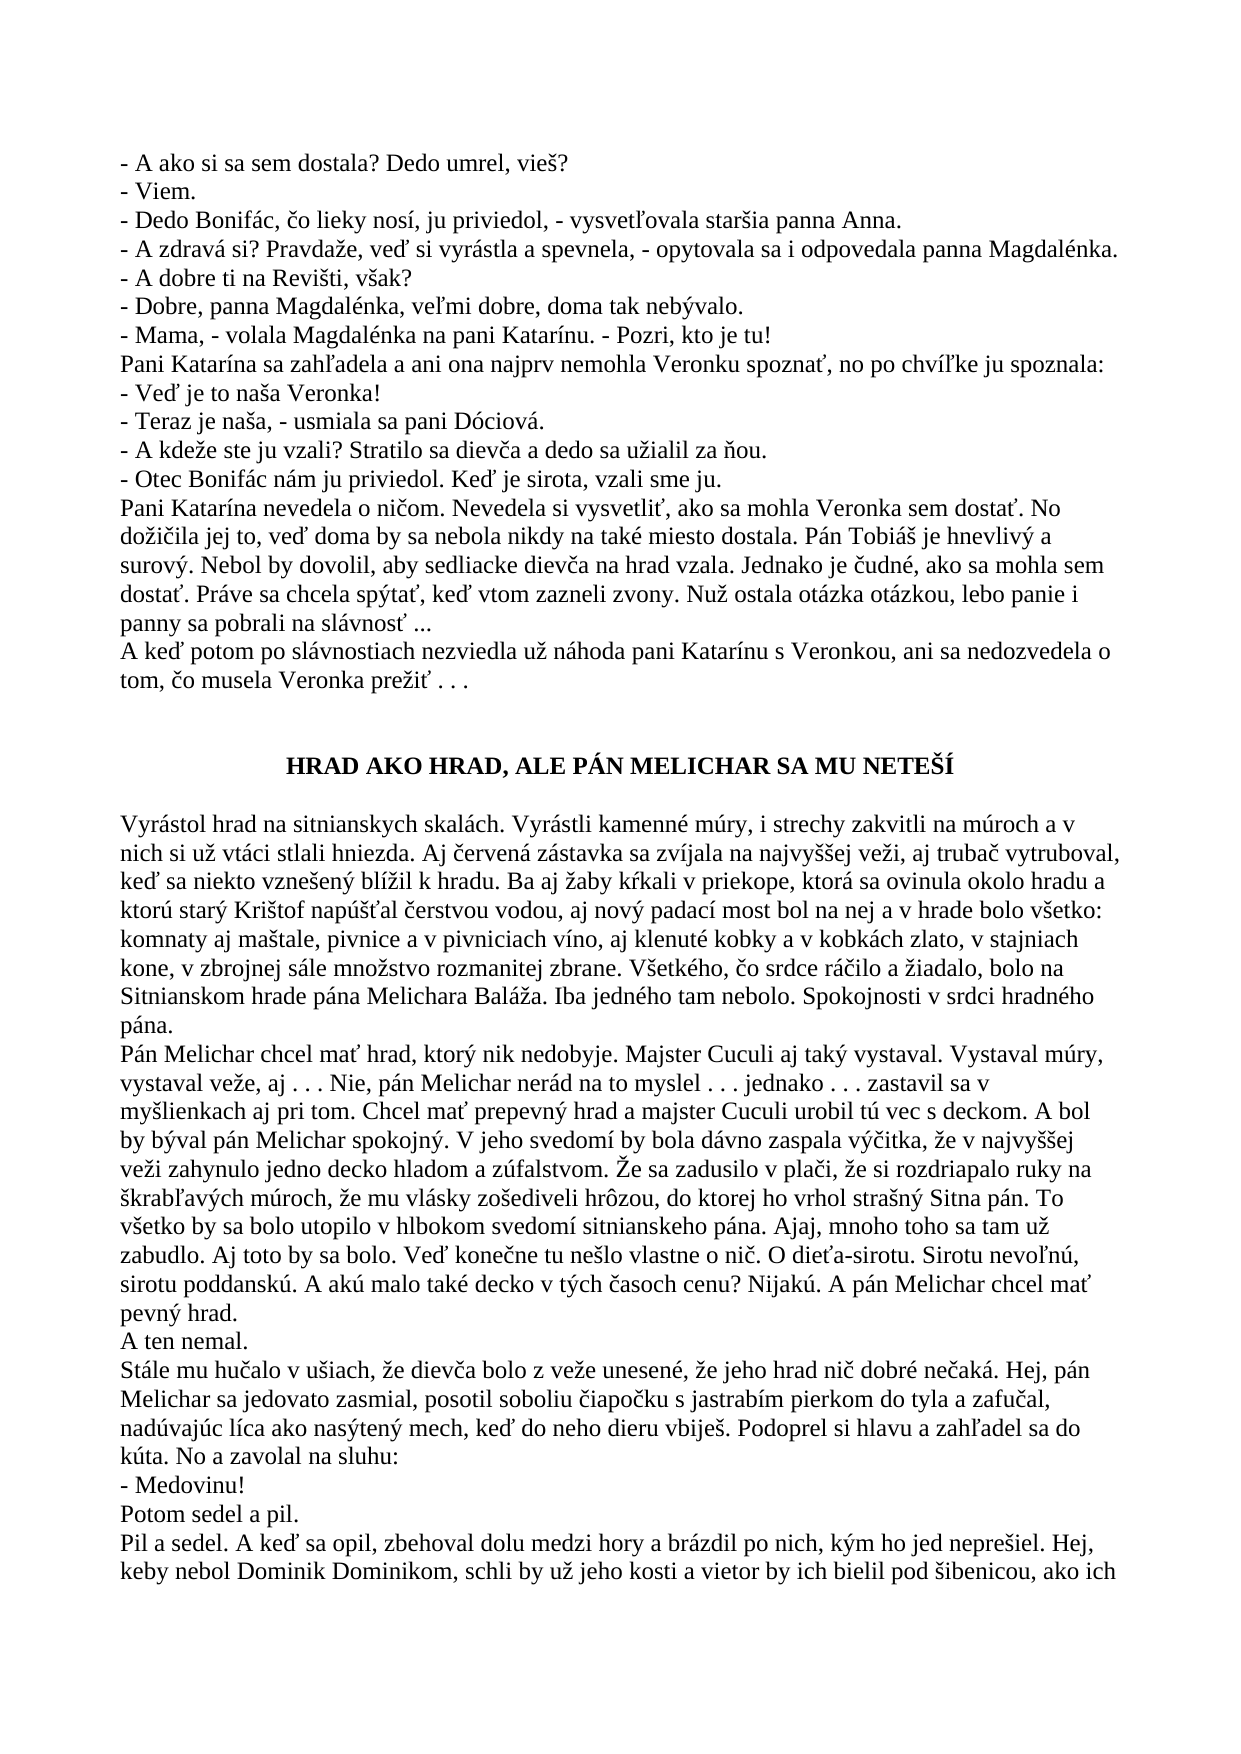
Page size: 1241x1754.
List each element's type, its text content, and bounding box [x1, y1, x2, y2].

text - A kdeže ste ju vzali? Stratilo sa dievča a dedo sa užialil za ňou. [120, 435, 1120, 464]
text - A ako si sa sem dostala? Dedo umrel, vieš? [120, 148, 1120, 176]
text HRAD AKO HRAD, ALE PÁN MELICHAR SA MU NETEŠÍ [120, 751, 1120, 780]
text - Teraz je naša, - usmiala sa pani Dóciová. [120, 406, 1120, 435]
text Vyrástol hrad na sitnianskych skalách. Vyrástli kamenné múry, i strechy zakvitli na múroch a v nich si už vtáci stlali hniezda. Aj červená zástavka sa zvíjala na najvyššej veži, aj trubač vytruboval, keď sa niekto vznešený blížil k hradu. Ba aj žaby kŕkali v priekope, ktorá sa ovinula okolo hradu a ktorú starý Krištof napúšťal čerstvou vodou, aj nový padací most bol na nej a v hrade bolo všetko: komnaty aj maštale, pivnice a v pivniciach víno, aj klenuté kobky a v kobkách zlato, v stajniach kone, v zbrojnej sále množstvo rozmanitej zbrane. Všetkého, čo srdce ráčilo a žiadalo, bolo na Sitnianskom hrade pána Melichara Baláža. Iba jedného tam nebolo. Spokojnosti v srdci hradného pána. [120, 809, 1120, 1039]
text - Viem. [120, 176, 1120, 205]
text Pán Melichar chcel mať hrad, ktorý nik nedobyje. Majster Cuculi aj taký vystaval. Vystaval múry, vystaval veže, aj . . . Nie, pán Melichar nerád na to myslel . . . jednako . . . zastavil sa v myšlienkach aj pri tom. Chcel mať prepevný hrad a majster Cuculi urobil tú vec s deckom. A bol by býval pán Melichar spokojný. V jeho svedomí by bola dávno zaspala výčitka, že v najvyššej veži zahynulo jedno decko hladom a zúfalstvom. Že sa zadusilo v plači, že si rozdriapalo ruky na škrabľavých múroch, že mu vlásky zošediveli hrôzou, do ktorej ho vrhol strašný Sitna pán. To všetko by sa bolo utopilo v hlbokom svedomí sitnianskeho pána. Ajaj, mnoho toho sa tam už zabudlo. Aj toto by sa bolo. Veď konečne tu nešlo vlastne o nič. O dieťa-sirotu. Sirotu nevoľnú, sirotu poddanskú. A akú malo také decko v tých časoch cenu? Nijakú. A pán Melichar chcel mať pevný hrad. [120, 1039, 1120, 1326]
text - Dobre, panna Magdalénka, veľmi dobre, doma tak nebývalo. [120, 291, 1120, 320]
text Pani Katarína sa zahľadela a ani ona najprv nemohla Veronku spoznať, no po chvíľke ju spoznala: [120, 349, 1120, 378]
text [120, 1528, 1120, 1585]
text - Otec Bonifác nám ju priviedol. Keď je sirota, vzali sme ju. [120, 464, 1120, 493]
text - A zdravá si? Pravdaže, veď si vyrástla a spevnela, - opytovala sa i odpovedala panna Magdalénka. - A dobre ti na Revišti, však? [120, 234, 1120, 291]
text - Mama, - volala Magdalénka na pani Katarínu. - Pozri, kto je tu! [120, 320, 1120, 349]
text - Dedo Bonifác, čo lieky nosí, ju priviedol, - vysvetľovala staršia panna Anna. [120, 205, 1120, 234]
text - Veď je to naša Veronka! [120, 378, 1120, 406]
text A ten nemal. [120, 1326, 1120, 1355]
text Potom sedel a pil. [120, 1499, 1120, 1528]
text Stále mu hučalo v ušiach, že dievča bolo z veže unesené, že jeho hrad nič dobré nečaká. Hej, pán Melichar sa jedovato zasmial, posotil soboliu čiapočku s jastrabím pierkom do tyla a zafučal, nadúvajúc líca ako nasýtený mech, keď do neho dieru vbiješ. Podoprel si hlavu a zahľadel sa do kúta. No a zavolal na sluhu: [120, 1355, 1120, 1470]
text Pani Katarína nevedela o ničom. Nevedela si vysvetliť, ako sa mohla Veronka sem dostať. No dožičila jej to, veď doma by sa nebola nikdy na také miesto dostala. Pán Tobiáš je hnevlivý a surový. Nebol by dovolil, aby sedliacke dievča na hrad vzala. Jednako je čudné, ako sa mohla sem dostať. Práve sa chcela spýtať, keď vtom zazneli zvony. Nuž ostala otázka otázkou, lebo panie i panny sa pobrali na slávnosť ... [120, 493, 1120, 636]
text A keď potom po slávnostiach nezviedla už náhoda pani Katarínu s Veronkou, ani sa nedozvedela o tom, čo musela Veronka prežiť . . . [120, 636, 1120, 694]
text - Medovinu! [120, 1470, 1120, 1499]
